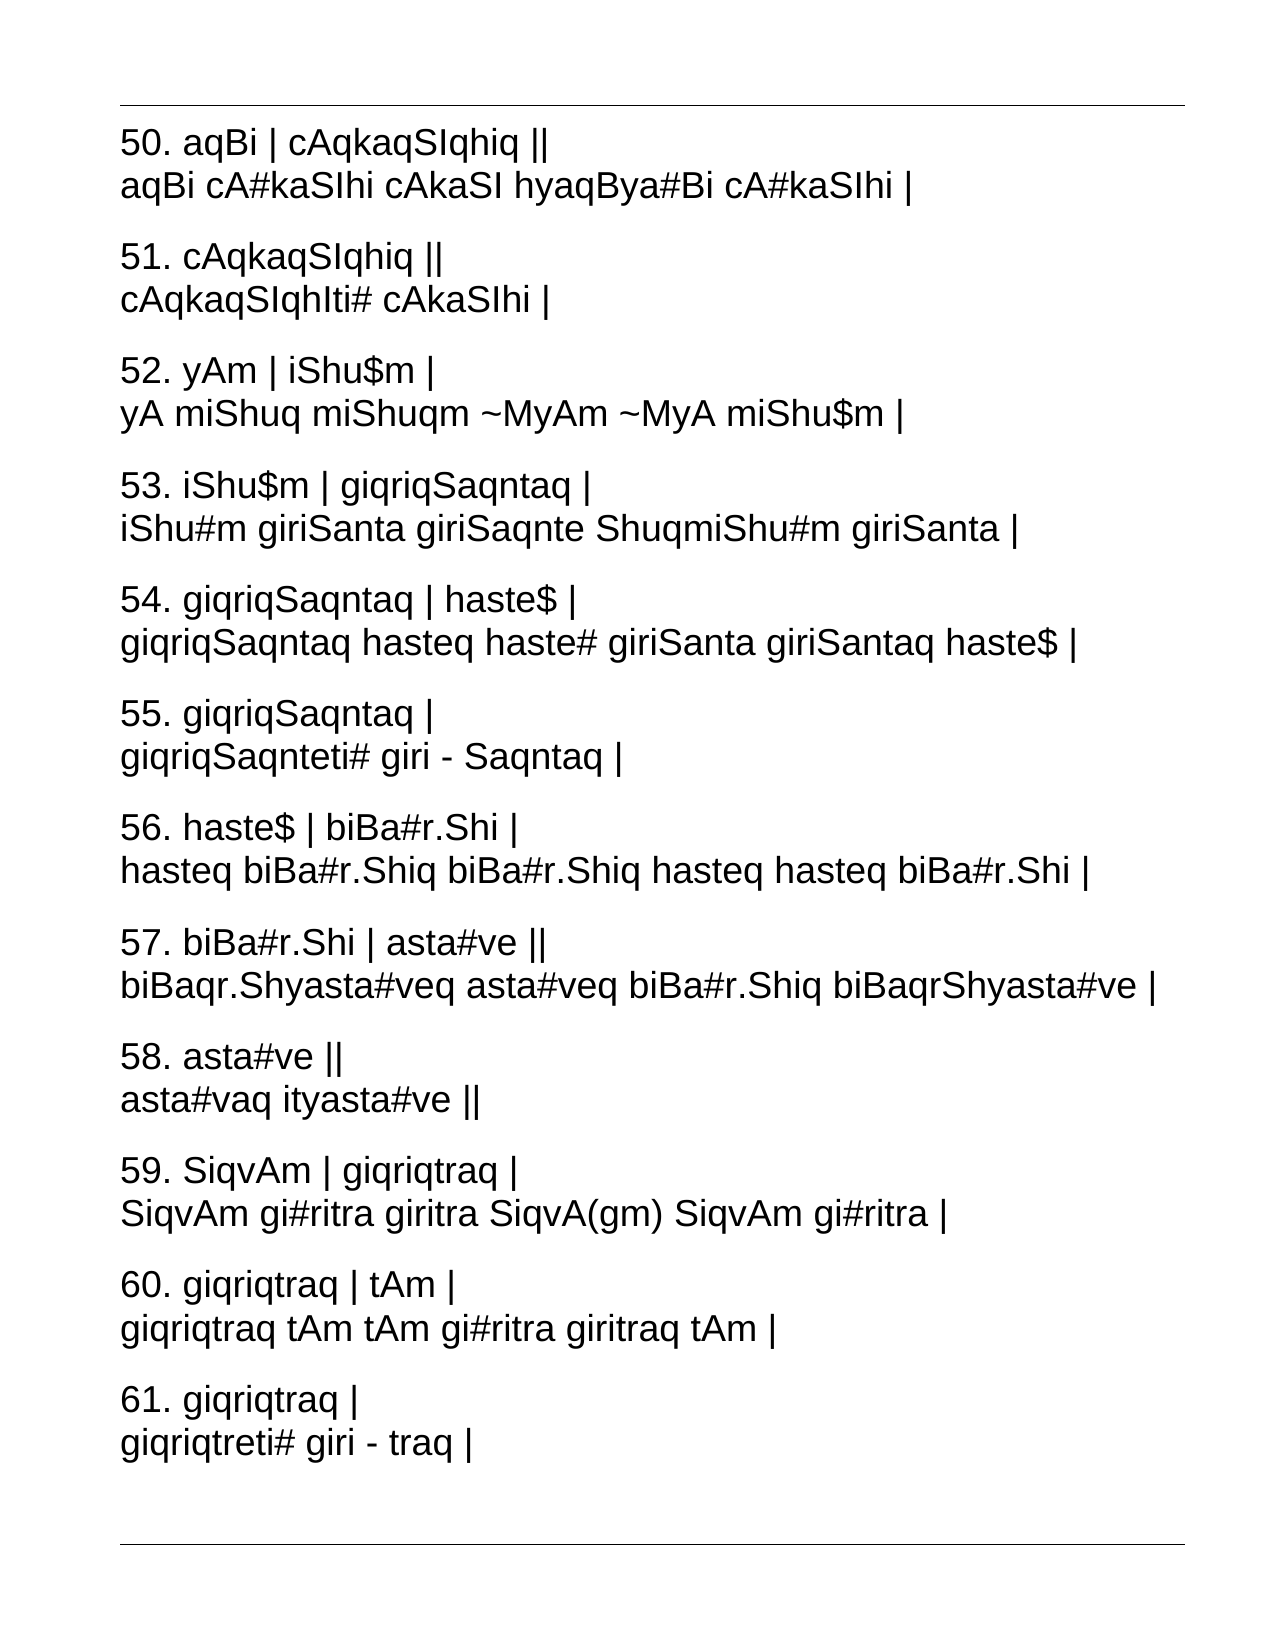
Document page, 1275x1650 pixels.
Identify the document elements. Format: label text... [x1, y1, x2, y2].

text 59. SiqvAm | giqriqtraq | [120, 1148, 1185, 1192]
text 54. giqriqSaqntaq | haste$ | [120, 577, 1185, 620]
text iShu#m giriSanta giriSaqnte ShuqmiShu#m giriSanta | [120, 506, 1185, 549]
text 51. cAqkaqSIqhiq || [120, 234, 1185, 277]
text SiqvAm gi#ritra giritra SiqvA(gm) SiqvAm gi#ritra | [120, 1192, 1185, 1235]
text 55. giqriqSaqntaq | [120, 691, 1185, 734]
text cAqkaqSIqhIti# cAkaSIhi | [120, 277, 1185, 321]
text hasteq biBa#r.Shiq biBa#r.Shiq hasteq hasteq biBa#r.Shi | [120, 849, 1185, 892]
text 56. haste$ | biBa#r.Shi | [120, 806, 1185, 849]
text 57. biBa#r.Shi | asta#ve || [120, 920, 1185, 963]
text giqriqSaqntaq hasteq haste# giriSanta giriSantaq haste$ | [120, 620, 1185, 663]
text yA miShuq miShuqm ~MyAm ~MyA miShu$m | [120, 392, 1185, 435]
text 60. giqriqtraq | tAm | [120, 1263, 1185, 1306]
text 53. iShu$m | giqriqSaqntaq | [120, 463, 1185, 506]
text giqriqtreti# giri - traq | [120, 1420, 1185, 1463]
text biBaqr.Shyasta#veq asta#veq biBa#r.Shiq biBaqrShyasta#ve | [120, 963, 1185, 1006]
text aqBi cA#kaSIhi cAkaSI hyaqBya#Bi cA#kaSIhi | [120, 163, 1185, 206]
text giqriqtraq tAm tAm gi#ritra giritraq tAm | [120, 1306, 1185, 1349]
text 52. yAm | iShu$m | [120, 348, 1185, 392]
text asta#vaq ityasta#ve || [120, 1077, 1185, 1120]
text giqriqSaqnteti# giri - Saqntaq | [120, 734, 1185, 778]
text 58. asta#ve || [120, 1034, 1185, 1077]
text 61. giqriqtraq | [120, 1377, 1185, 1420]
text 50. aqBi | cAqkaqSIqhiq || [120, 120, 1185, 163]
